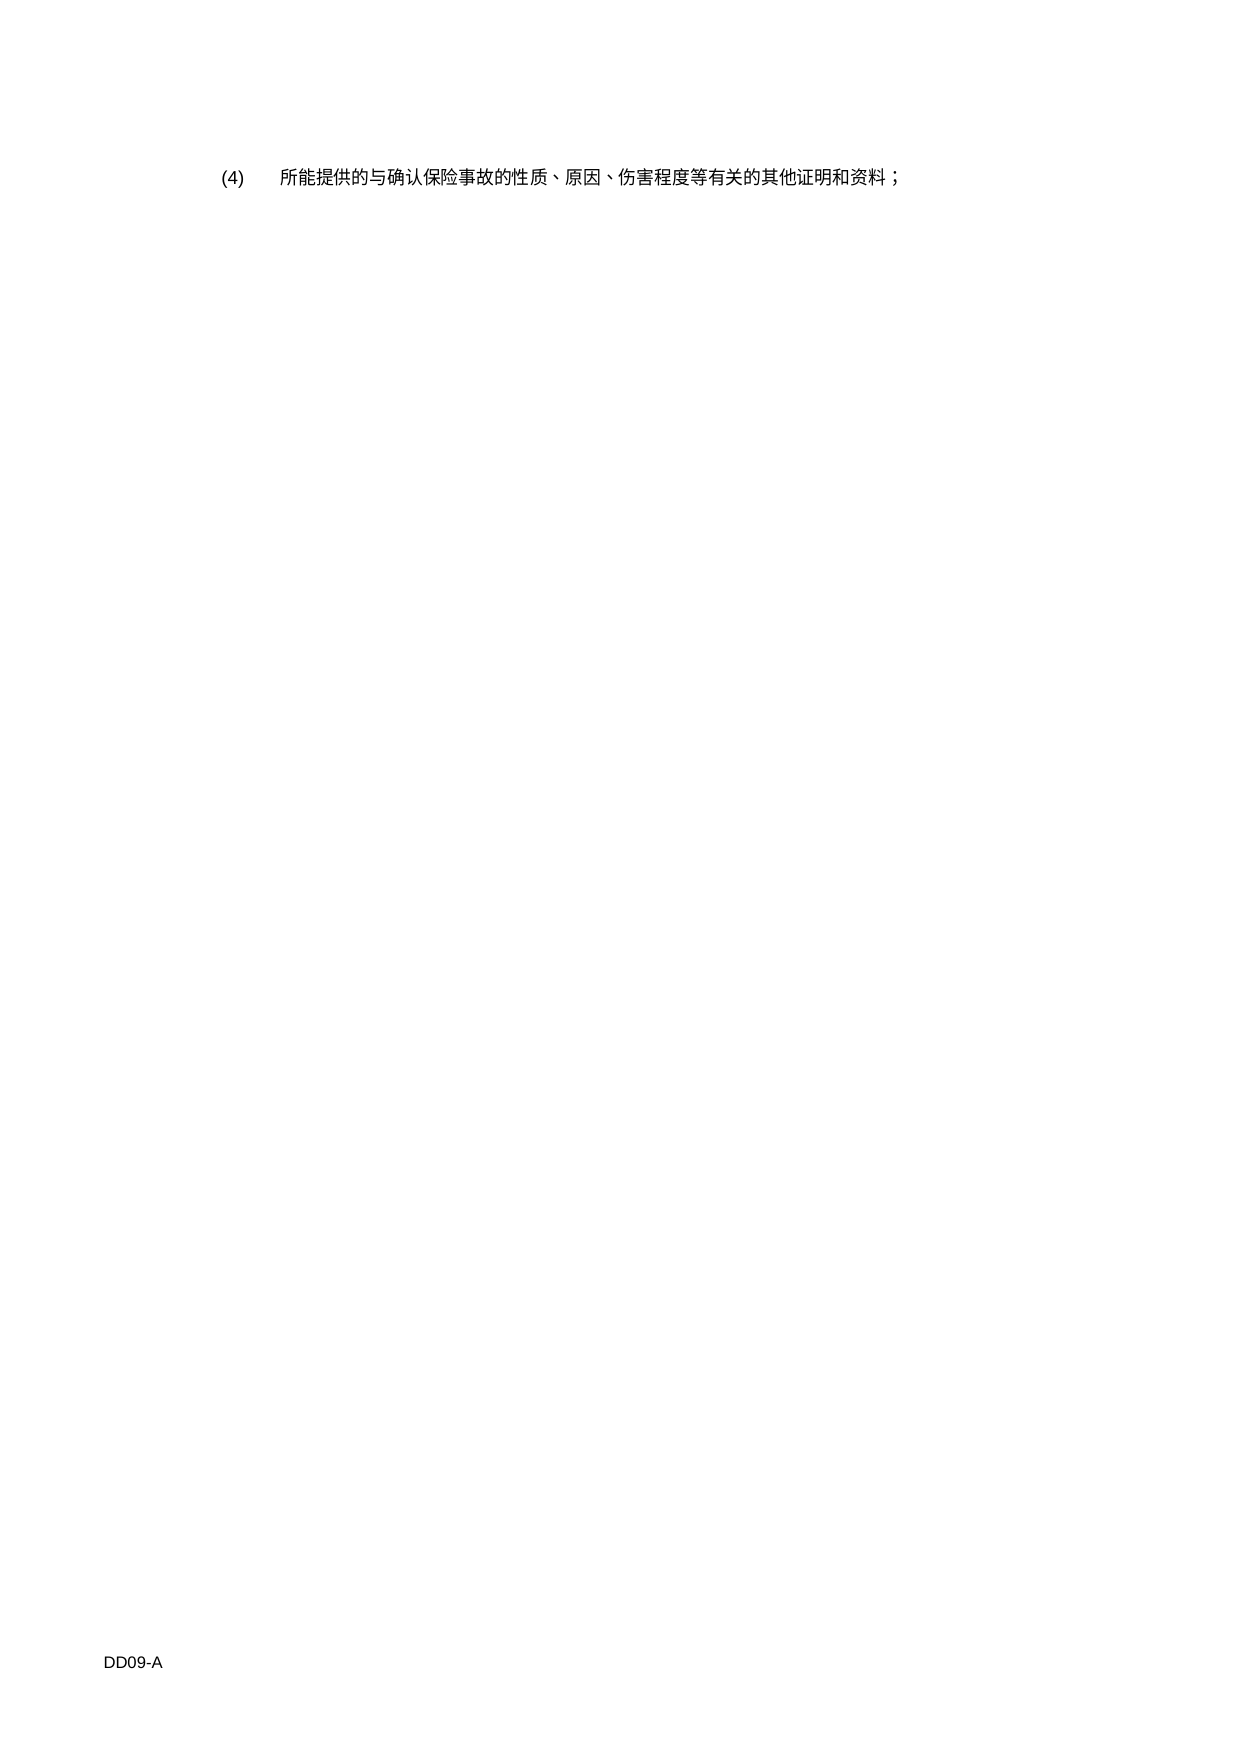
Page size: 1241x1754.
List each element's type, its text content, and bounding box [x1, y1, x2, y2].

list 所能提供的与确认保险事故的性质、原因、伤害程度等有关的其他证明和资料； [221, 164, 1163, 190]
